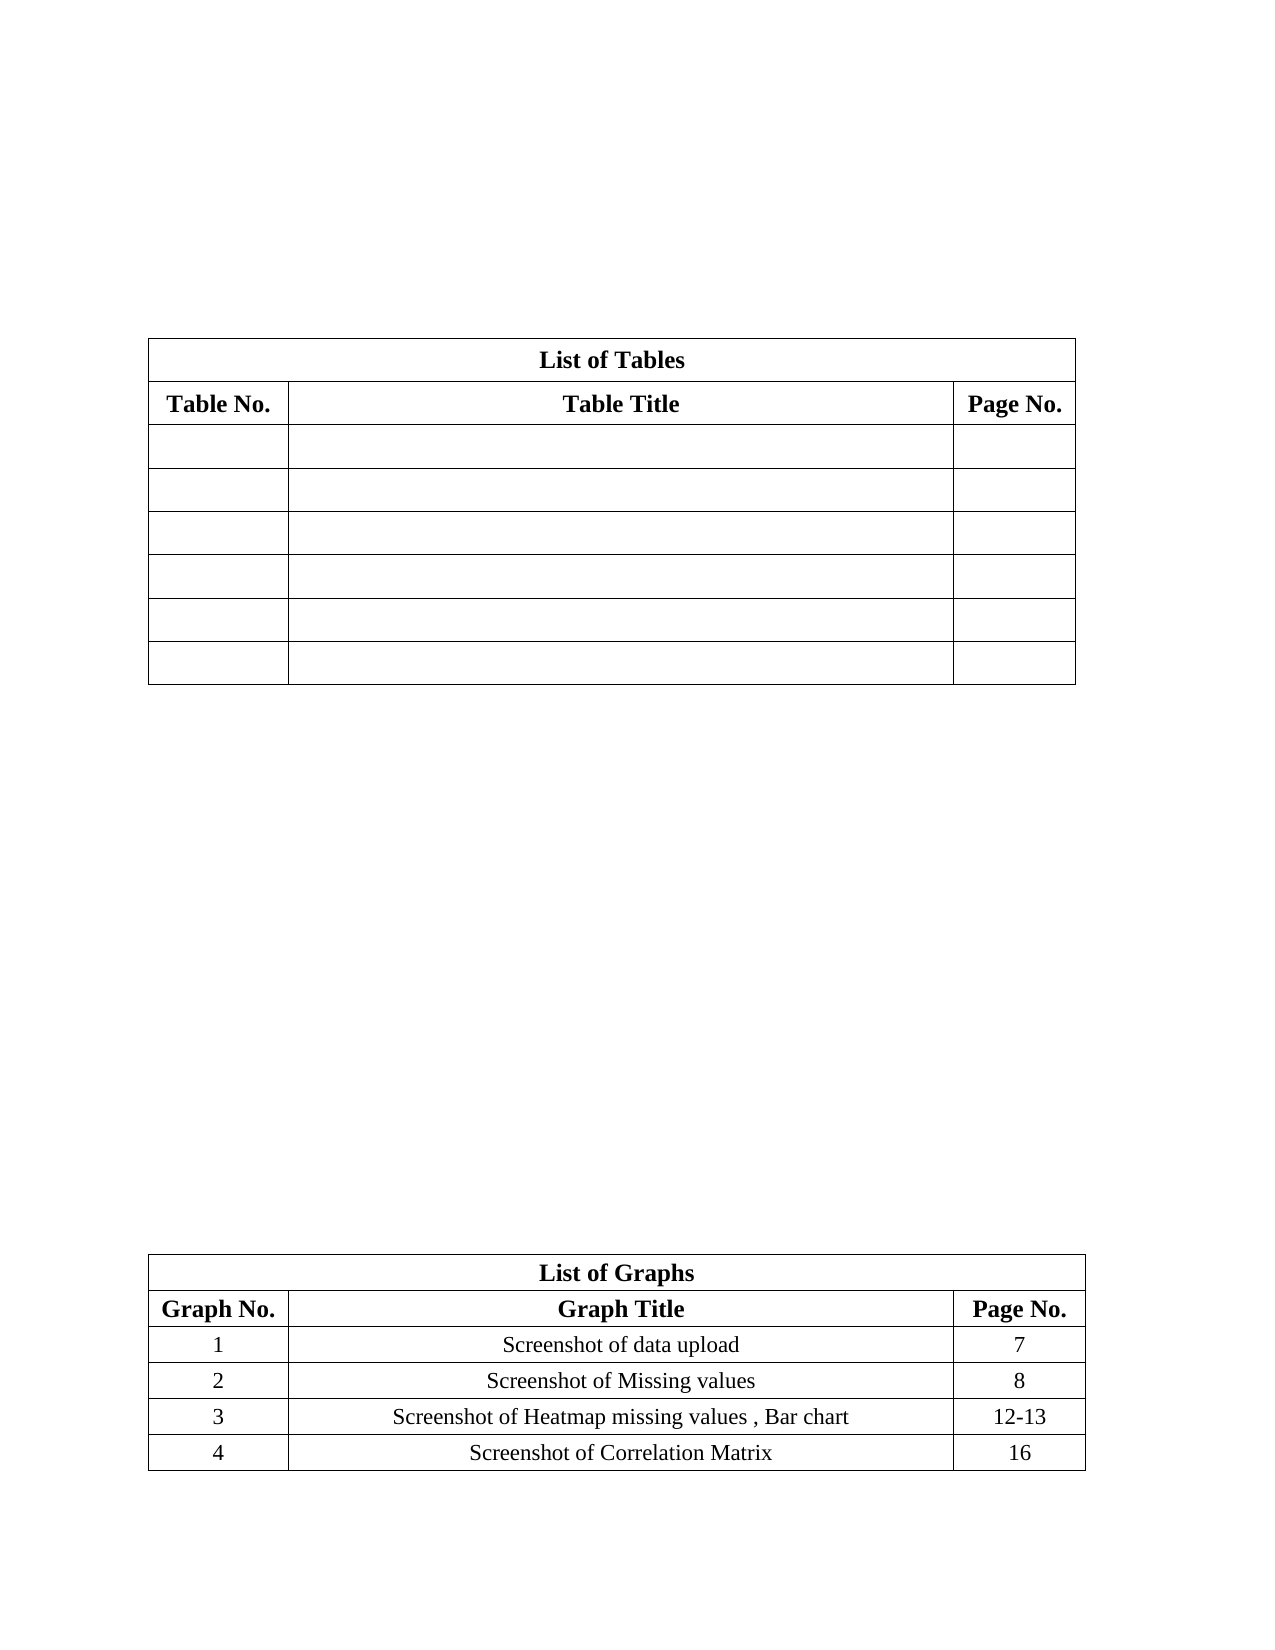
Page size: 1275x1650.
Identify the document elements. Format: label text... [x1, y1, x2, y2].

table_cell [149, 642, 288, 684]
table_cell 1 [149, 1327, 288, 1362]
table_cell 12-13 [954, 1399, 1085, 1434]
table_cell [149, 555, 288, 597]
table_cell 3 [149, 1399, 288, 1434]
table_cell Page No. [954, 382, 1075, 424]
table_cell [289, 555, 953, 597]
table_header List of Tables [149, 339, 1075, 381]
table_cell [149, 425, 288, 467]
table_cell Graph Title [289, 1291, 953, 1326]
table_cell [149, 512, 288, 554]
table_cell Screenshot of Heatmap missing values , Bar chart [289, 1399, 953, 1434]
table_cell Screenshot of Missing values [289, 1363, 953, 1398]
table_cell [149, 599, 288, 641]
table_cell [954, 469, 1075, 511]
table_cell [289, 512, 953, 554]
table_header List of Graphs [149, 1255, 1085, 1290]
table_cell [289, 599, 953, 641]
table_cell Page No. [954, 1291, 1085, 1326]
table_cell Screenshot of data upload [289, 1327, 953, 1362]
table_cell 7 [954, 1327, 1085, 1362]
table_cell [289, 642, 953, 684]
table_cell [954, 555, 1075, 597]
table_cell Graph No. [149, 1291, 288, 1326]
table_cell [954, 599, 1075, 641]
table_cell [954, 425, 1075, 467]
table_cell [149, 469, 288, 511]
table_cell Screenshot of Correlation Matrix [289, 1435, 953, 1470]
table_cell [954, 642, 1075, 684]
table_cell [954, 512, 1075, 554]
table_cell Table Title [289, 382, 953, 424]
table_cell 4 [149, 1435, 288, 1470]
table_cell 2 [149, 1363, 288, 1398]
table_cell [289, 425, 953, 467]
table_cell 8 [954, 1363, 1085, 1398]
table_cell 16 [954, 1435, 1085, 1470]
table_cell [289, 469, 953, 511]
table_cell Table No. [149, 382, 288, 424]
